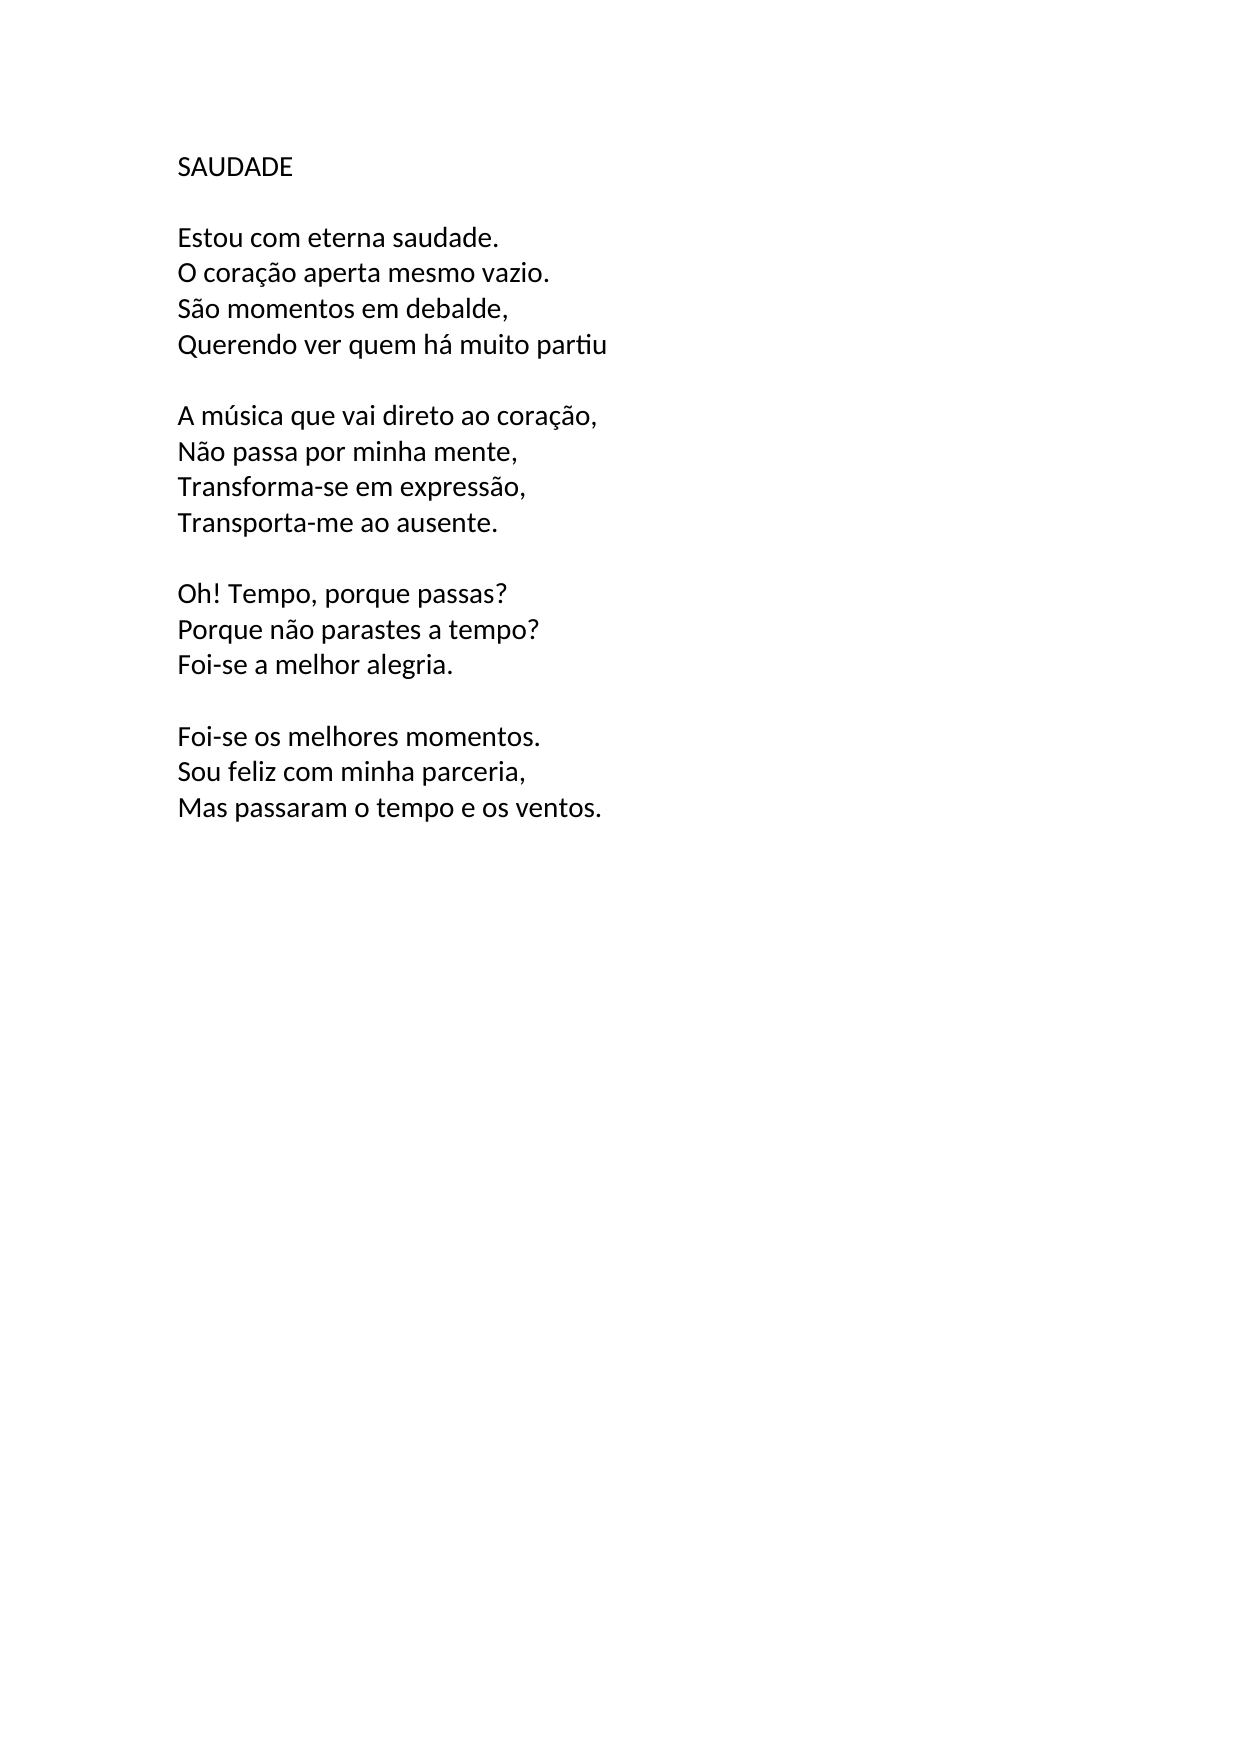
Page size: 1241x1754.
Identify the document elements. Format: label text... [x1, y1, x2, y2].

text Estou com eterna saudade. [177, 219, 1063, 254]
text Não passa por minha mente, [177, 433, 1063, 468]
text Transporta-me ao ausente. [177, 504, 1063, 539]
text São momentos em debalde, [177, 290, 1063, 326]
text Porque não parastes a tempo? [177, 611, 1063, 646]
text Sou feliz com minha parceria, [177, 753, 1063, 789]
text Transforma-se em expressão, [177, 468, 1063, 504]
text Oh! Tempo, porque passas? [177, 575, 1063, 611]
text Foi-se a melhor alegria. [177, 646, 1063, 682]
text Querendo ver quem há muito partiu [177, 326, 1063, 361]
text A música que vai direto ao coração, [177, 397, 1063, 433]
text O coração aperta mesmo vazio. [177, 254, 1063, 290]
text Foi-se os melhores momentos. [177, 718, 1063, 753]
text Mas passaram o tempo e os ventos. [177, 789, 1063, 824]
text SAUDADE [177, 148, 1063, 183]
